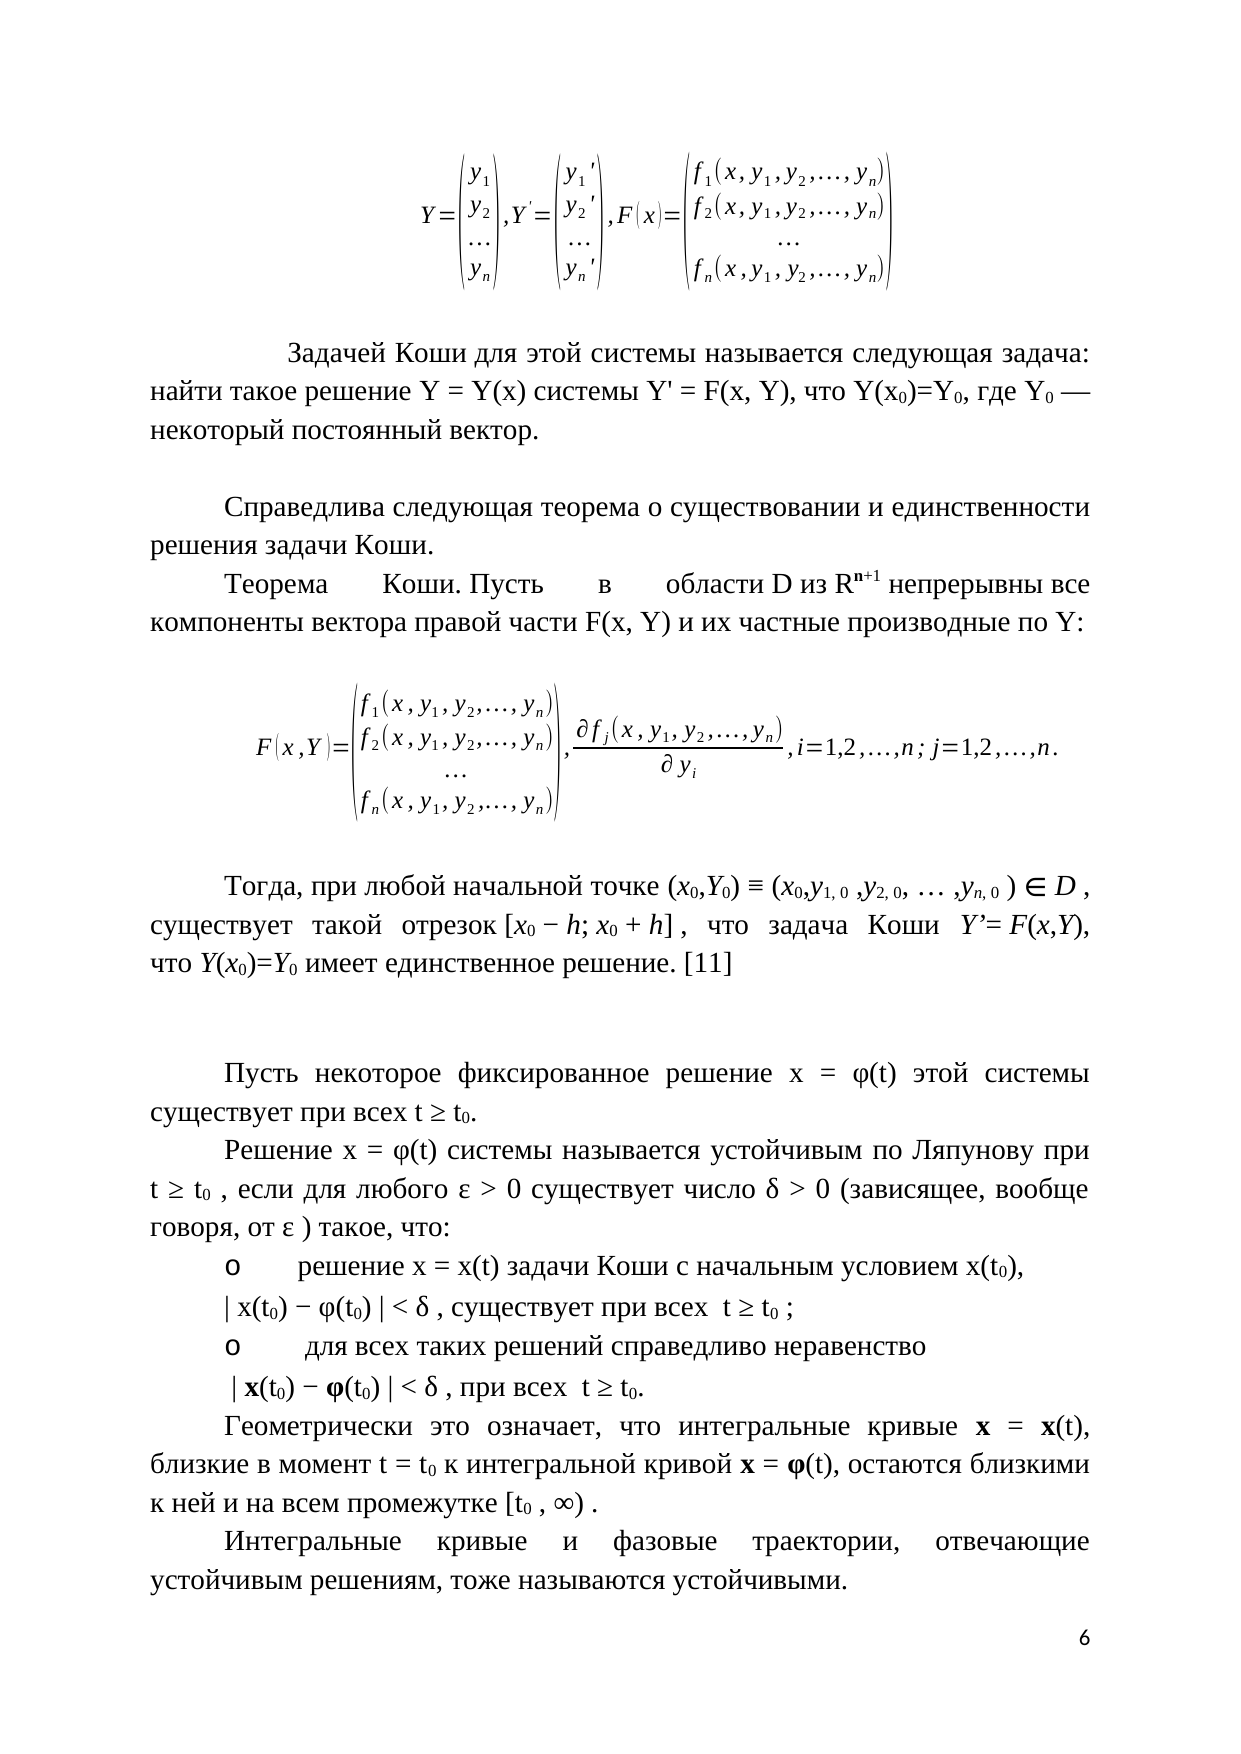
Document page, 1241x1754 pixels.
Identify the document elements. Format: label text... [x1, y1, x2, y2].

list | x(t0) − φ(t0) | < δ , существует при всех t ≥ t0 ; [150, 1289, 1090, 1323]
text Задачей Коши для этой системы называется следующая задача: найти такое решение Y = Y(x) системы Y' = F(x, Y), что Y(x0)=Y0, где Y0 — некоторый постоянный вектор. [150, 335, 1090, 445]
text Пусть некоторое фиксированное решение x = φ(t) этой системы существует при всех t ≥ t0. [150, 1055, 1090, 1127]
list | x(t0) − φ(t0) | < δ , при всех t ≥ t0. [150, 1369, 1090, 1403]
list для всех таких решений справедливо неравенство [150, 1328, 1090, 1364]
text Справедлива следующая теорема о существовании и единственности решения задачи Коши. [150, 489, 1090, 561]
text Интегральные кривые и фазовые траектории, отвечающие устойчивым решениям, тоже называются устойчивыми. [150, 1523, 1090, 1596]
text Геометрически это означает, что интегральные кривые x = x(t), близкие в момент t = t0 к интегральной кривой x = φ(t), остаются близкими к ней и на всем промежутке [t0 , ∞) . [150, 1408, 1090, 1518]
text Тогда, при любой начальной точке (x0,Y0) ≡ (x0,y1, 0 ,y2, 0, … ,yn, 0 ) ∈ D , существует такой отрезок [x0 − h; x0 + h] , что задача Коши Y’= F(x,Y), что Y(x0)=Y0 имеет единственное решение. [11] [150, 867, 1090, 979]
text Теорема Коши. Пусть в области D из Rn+1 непрерывны все компоненты вектора правой части F(x, Y) и их частные производные по Y: [150, 566, 1090, 638]
list решение x = x(t) задачи Коши с начальным условием x(t0), [150, 1248, 1090, 1284]
text Решение x = φ(t) системы называется устойчивым по Ляпунову при t ≥ t0 , если для любого ε > 0 существует число δ > 0 (зависящее, вообще говоря, от ε ) такое, что: [150, 1132, 1090, 1243]
